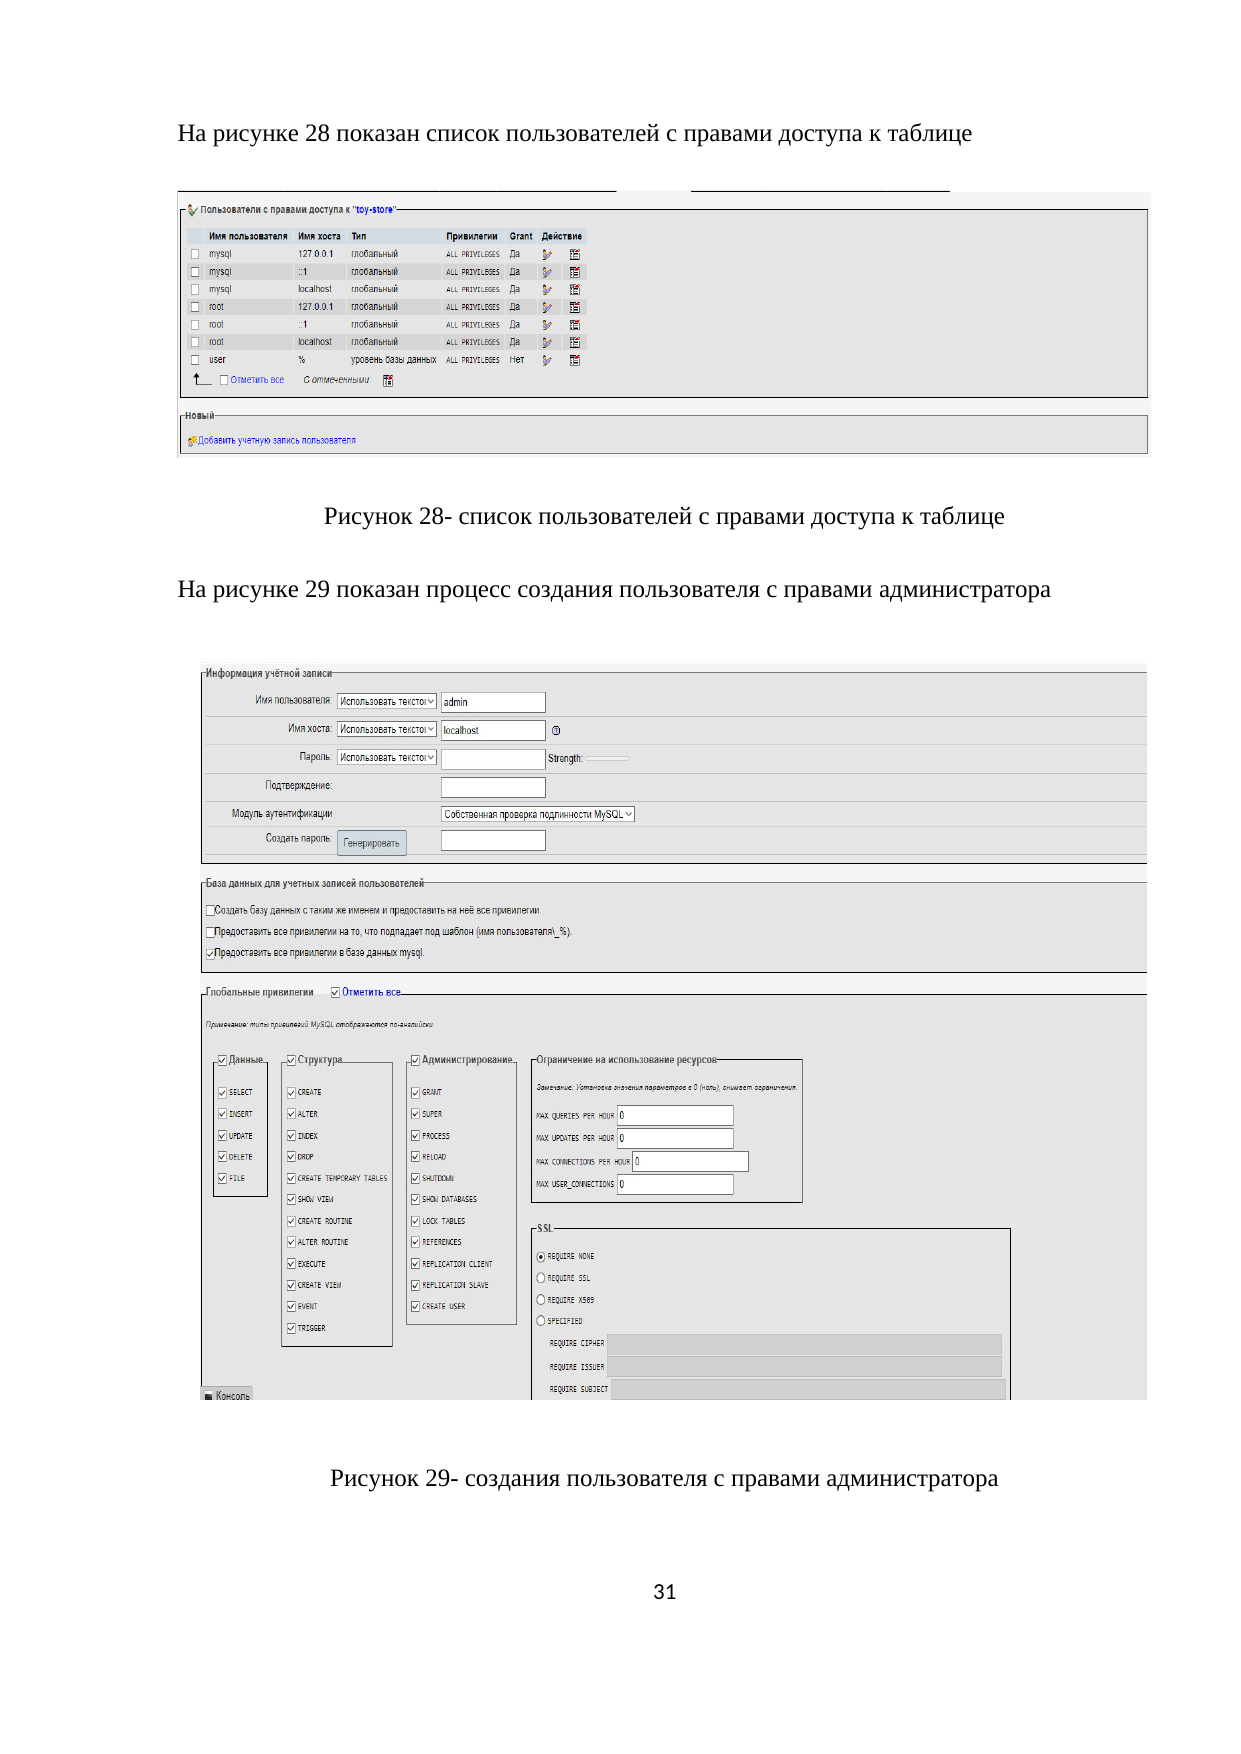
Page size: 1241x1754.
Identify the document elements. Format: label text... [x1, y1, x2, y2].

picture [177, 190, 1152, 458]
text На рисунке 28 показан список пользователей с правами доступа к таблице [177, 118, 1152, 147]
picture [200, 664, 1147, 1400]
text На рисунке 29 показан процесс создания пользователя с правами администратора [177, 574, 1152, 602]
text Рисунок 28- список пользователей с правами доступа к таблице [177, 501, 1152, 530]
